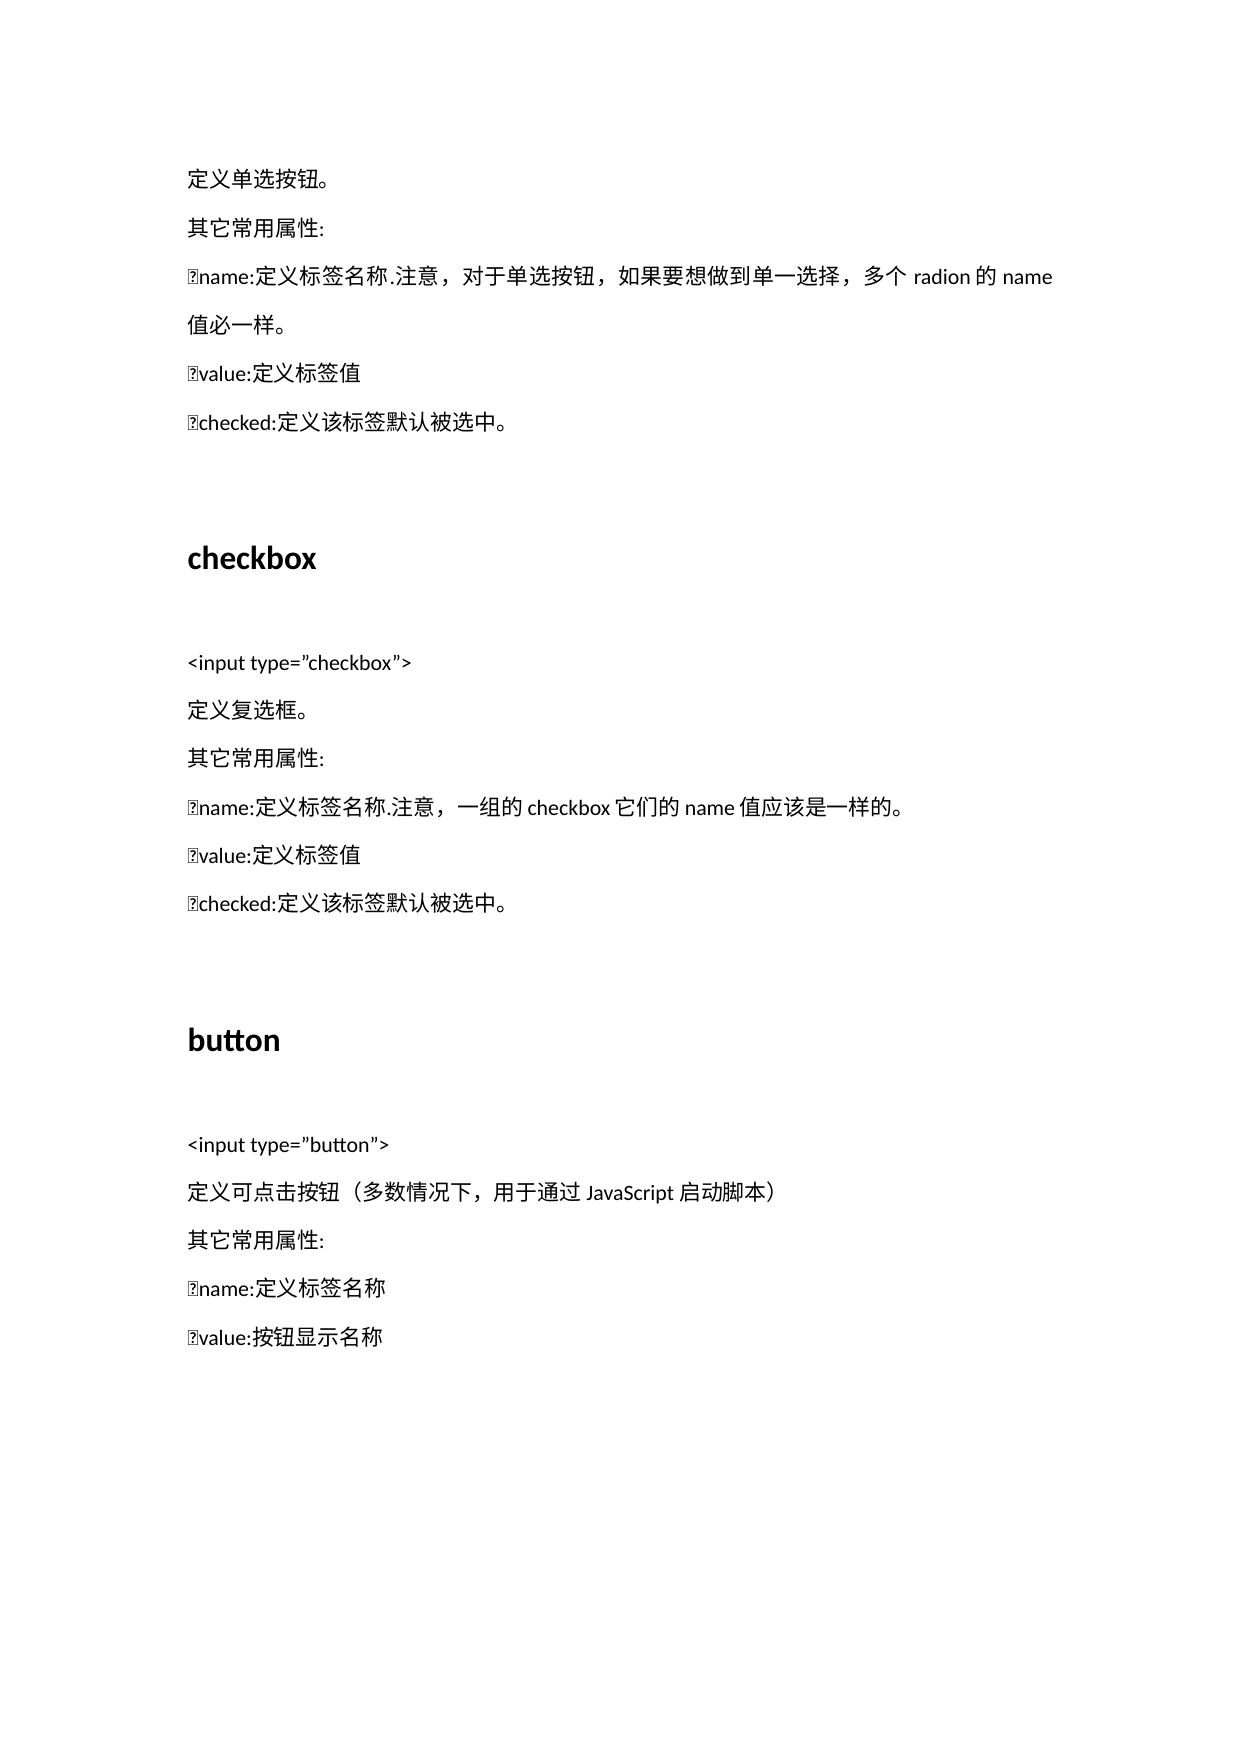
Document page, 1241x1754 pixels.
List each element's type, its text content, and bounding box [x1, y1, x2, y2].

list 定义可点击按钮（多数情况下，用于通过 JavaScript 启动脚本） [187, 1174, 1053, 1207]
list value:定义标签值 [187, 837, 1053, 870]
list <input type=”button”> [187, 1128, 1053, 1161]
list name:定义标签名称 [187, 1271, 1053, 1303]
list checked:定义该标签默认被选中。 [187, 886, 1053, 918]
list 定义复选框。 [187, 692, 1053, 725]
list name:定义标签名称.注意，对于单选按钮，如果要想做到单一选择，多个radion的name值必一样。 [187, 259, 1053, 340]
list value:按钮显示名称 [187, 1319, 1053, 1352]
list 定义单选按钮。 [187, 162, 1053, 194]
list checked:定义该标签默认被选中。 [187, 404, 1053, 437]
list name:定义标签名称.注意，一组的checkbox它们的name值应该是一样的。 [187, 789, 1053, 822]
list 其它常用属性: [187, 741, 1053, 773]
list <input type=”checkbox”> [187, 647, 1053, 679]
subtitle button [187, 1007, 1053, 1072]
subtitle checkbox [187, 525, 1053, 590]
list value:定义标签值 [187, 356, 1053, 388]
list 其它常用属性: [187, 210, 1053, 243]
list 其它常用属性: [187, 1223, 1053, 1255]
